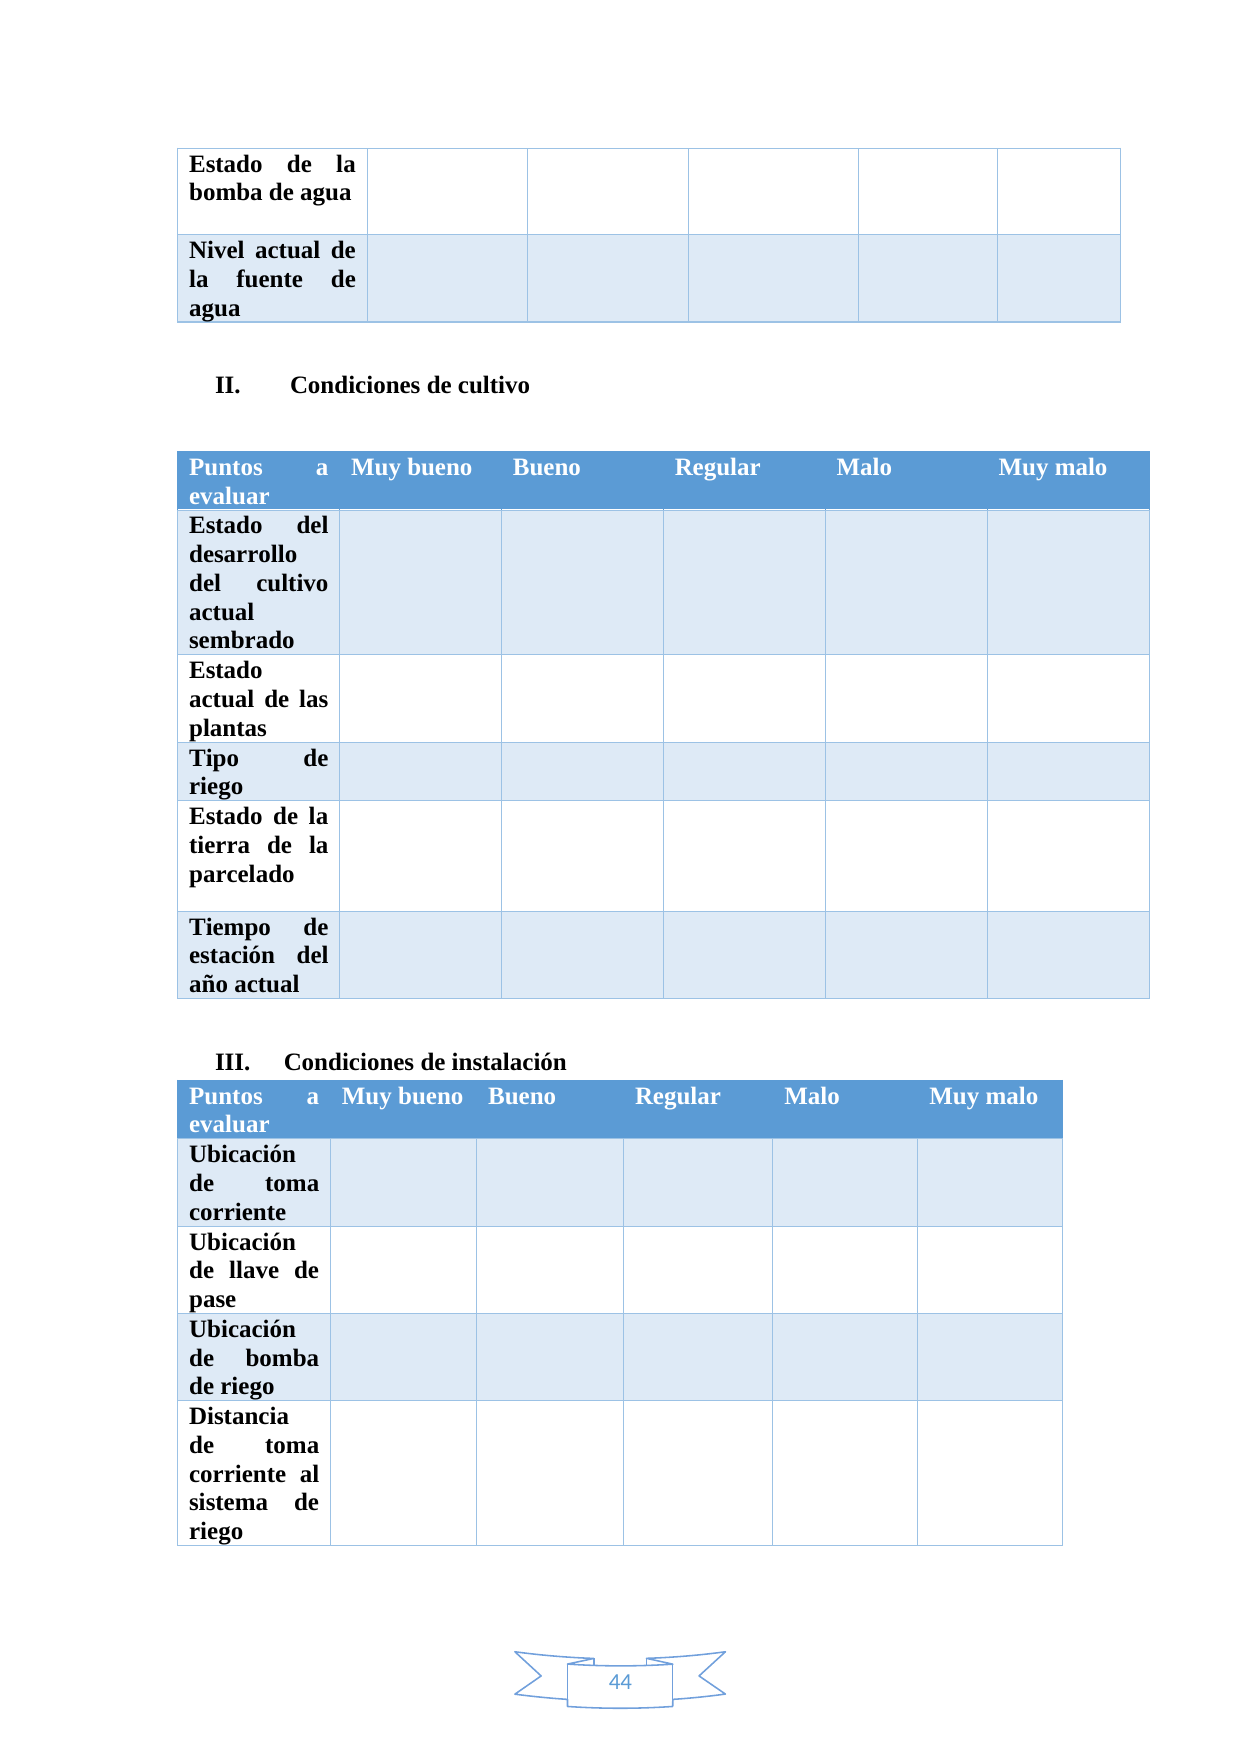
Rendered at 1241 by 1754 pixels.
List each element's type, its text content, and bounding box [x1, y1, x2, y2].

table_cell [826, 511, 987, 654]
table_cell [664, 912, 825, 998]
table_cell [918, 1314, 1062, 1400]
table_cell Estado actual de las plantas [178, 655, 339, 742]
table_cell [624, 1227, 772, 1313]
table_cell [528, 235, 688, 321]
table_cell [477, 1401, 623, 1545]
table_cell [340, 655, 501, 742]
table_header Puntos a evaluar [178, 1081, 330, 1138]
table_cell [918, 1139, 1062, 1226]
table_cell Ubicación de bomba de riego [178, 1314, 330, 1400]
table_cell [773, 1139, 917, 1226]
table_cell Distancia de toma corriente al sistema de riego [178, 1401, 330, 1545]
table_cell [368, 149, 527, 234]
table_cell [988, 511, 1149, 654]
table_cell [502, 912, 663, 998]
table_cell [826, 801, 987, 911]
table_cell [477, 1314, 623, 1400]
table_cell Estado de la bomba de agua [178, 149, 367, 234]
table_cell [826, 912, 987, 998]
table_cell Estado de la tierra de la parcelado [178, 801, 339, 911]
table_header Bueno [502, 452, 663, 509]
table_cell [624, 1139, 772, 1226]
table_cell [998, 235, 1120, 321]
table_header Muy bueno [340, 452, 501, 509]
table_cell Ubicación de toma corriente [178, 1139, 330, 1226]
table_cell [331, 1227, 476, 1313]
table_header Regular [664, 452, 825, 509]
table_cell [340, 801, 501, 911]
table_header Puntos a evaluar [178, 452, 339, 509]
table_cell [502, 743, 663, 800]
table_header Muy bueno [331, 1081, 476, 1138]
table_cell Tipo de riego [178, 743, 339, 800]
table_cell [988, 801, 1149, 911]
table_cell [918, 1227, 1062, 1313]
table_cell [502, 511, 663, 654]
table_cell [998, 149, 1120, 234]
table_cell [624, 1401, 772, 1545]
table_cell [477, 1139, 623, 1226]
table_cell [988, 743, 1149, 800]
table_cell [502, 655, 663, 742]
table_cell [773, 1227, 917, 1313]
table_cell Tiempo de estación del año actual [178, 912, 339, 998]
table_cell [340, 743, 501, 800]
table_cell [859, 149, 997, 234]
list Condiciones de cultivo [215, 370, 1063, 399]
table_header Malo [826, 452, 987, 509]
table_cell [502, 801, 663, 911]
table_cell [773, 1401, 917, 1545]
table_cell [331, 1314, 476, 1400]
table_header Muy malo [988, 452, 1149, 509]
table_cell [689, 235, 858, 321]
table_header Malo [773, 1081, 917, 1138]
table_cell [528, 149, 688, 234]
table_cell [331, 1139, 476, 1226]
table_cell Ubicación de llave de pase [178, 1227, 330, 1313]
table_cell [331, 1401, 476, 1545]
table_cell [368, 235, 527, 321]
table_header Regular [624, 1081, 772, 1138]
table_cell [624, 1314, 772, 1400]
table_header Muy malo [918, 1081, 1062, 1138]
table_cell [664, 511, 825, 654]
table_cell [664, 743, 825, 800]
table_cell [664, 655, 825, 742]
table_header Bueno [477, 1081, 623, 1138]
table_cell Nivel actual de la fuente de agua [178, 235, 367, 321]
table_cell [773, 1314, 917, 1400]
table_cell [826, 743, 987, 800]
table_cell [477, 1227, 623, 1313]
table_cell [918, 1401, 1062, 1545]
table_cell [689, 149, 858, 234]
table_cell [988, 912, 1149, 998]
table_cell [859, 235, 997, 321]
table_cell [340, 511, 501, 654]
table_cell [826, 655, 987, 742]
table_cell Estado del desarrollo del cultivo actual sembrado [178, 511, 339, 654]
table_cell [988, 655, 1149, 742]
list Condiciones de instalación [215, 1047, 1063, 1075]
table_cell [340, 912, 501, 998]
table_cell [664, 801, 825, 911]
